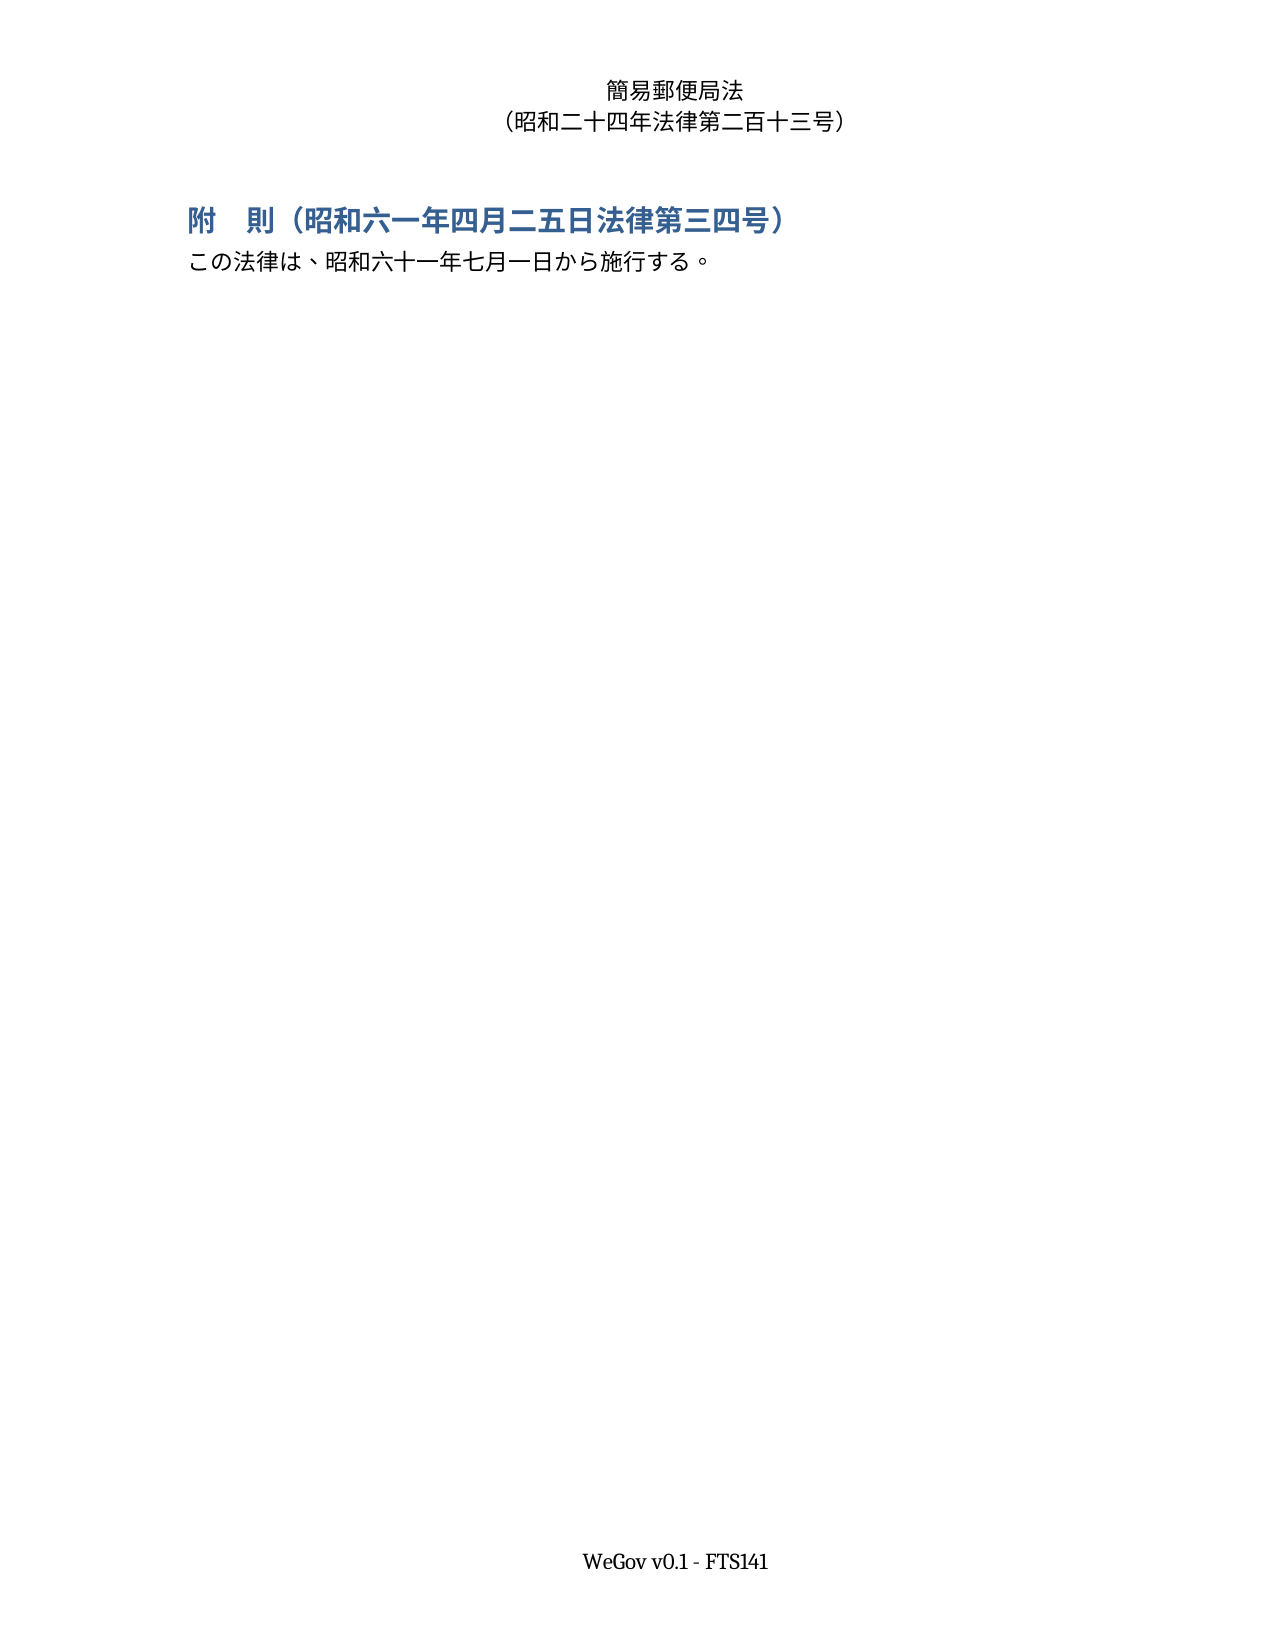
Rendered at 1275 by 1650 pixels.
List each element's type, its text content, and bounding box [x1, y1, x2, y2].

subtitle 附 則（昭和六一年四月二五日法律第三四号） [187, 200, 1087, 240]
text この法律は、昭和六十一年七月一日から施行する。 [187, 246, 1087, 277]
